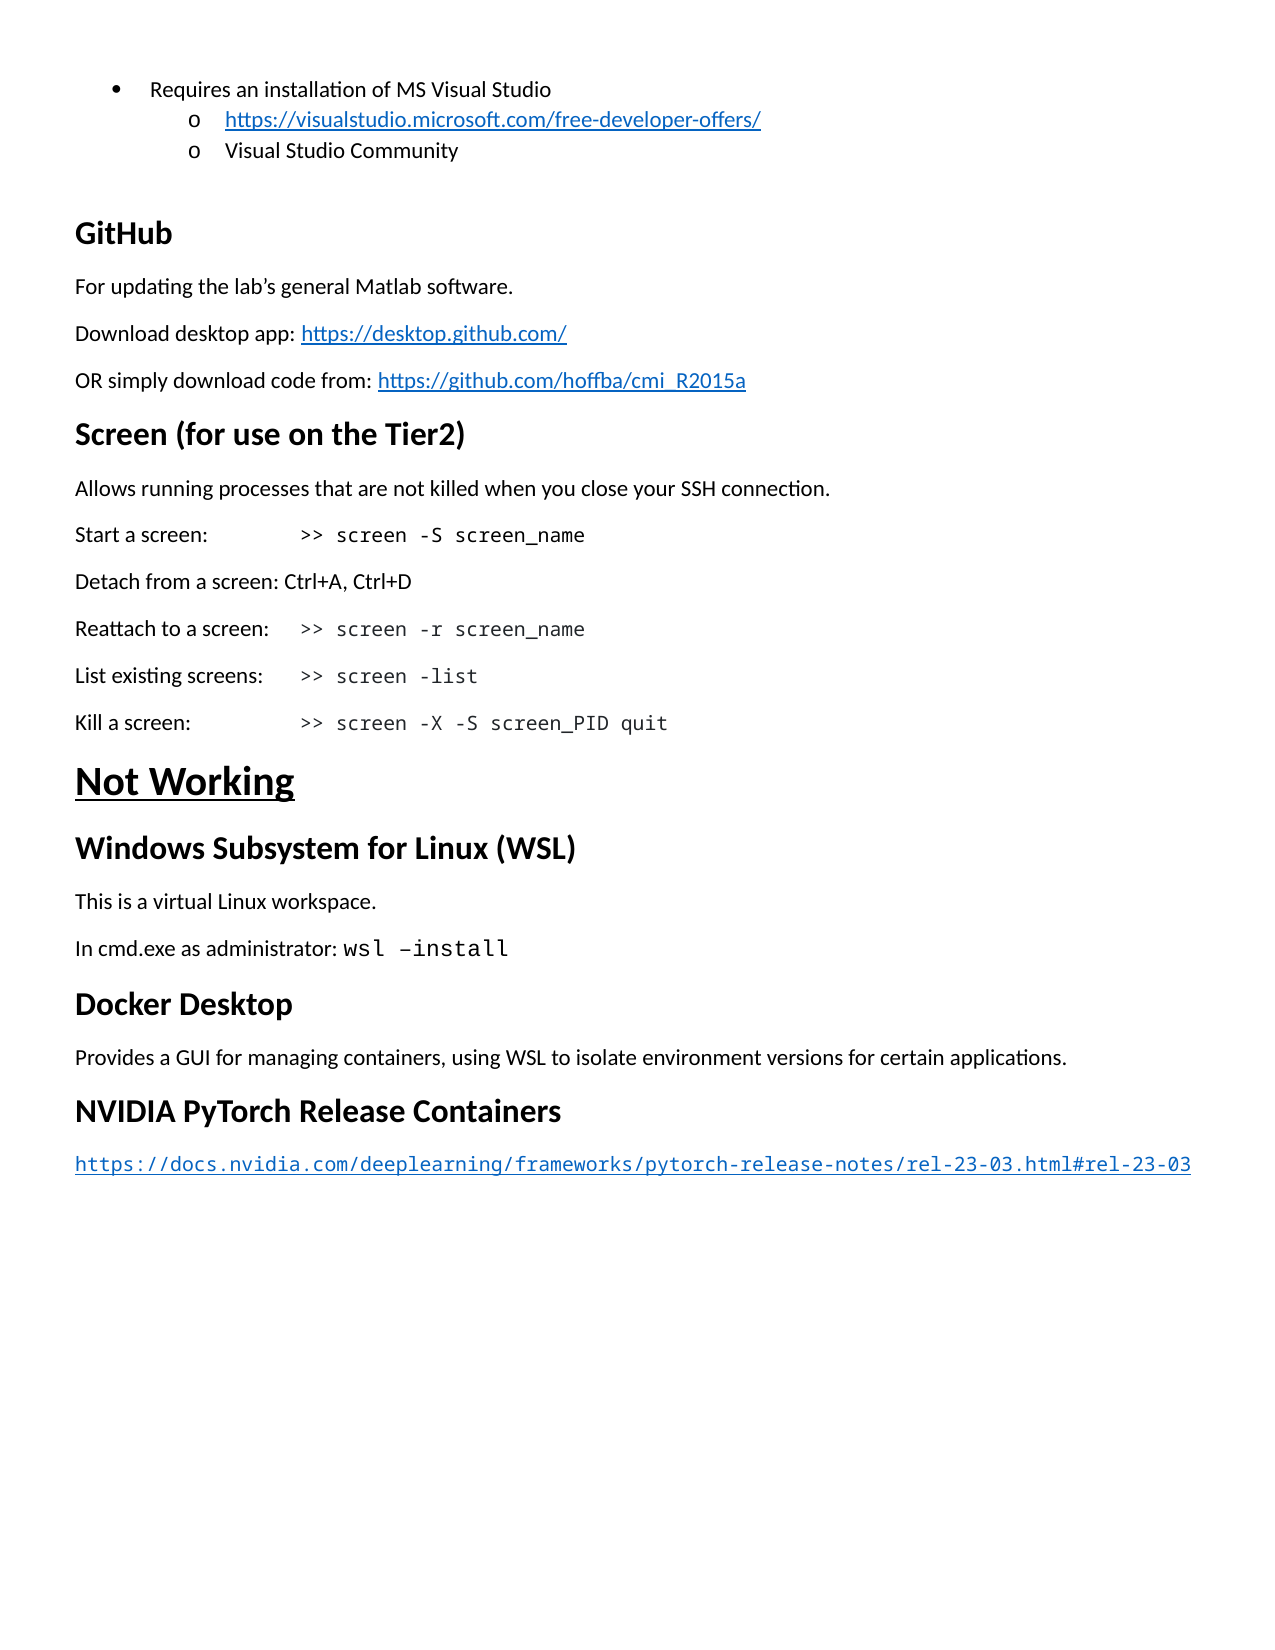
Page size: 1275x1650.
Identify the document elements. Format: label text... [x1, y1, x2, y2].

text Detach from a screen: Ctrl+A, Ctrl+D [75, 567, 1200, 596]
text Download desktop app: https://desktop.github.com/ [75, 319, 1200, 347]
text Screen (for use on the Tier2) [75, 413, 1200, 454]
text Docker Desktop [75, 982, 1200, 1023]
text NVIDIA PyTorch Release Containers [75, 1090, 1200, 1131]
text Windows Subsystem for Linux (WSL) [75, 827, 1200, 868]
text https://docs.nvidia.com/deeplearning/frameworks/pytorch-release-notes/rel-23-03.html#rel-23-03 [75, 1151, 1200, 1178]
list Visual Studio Community [187, 137, 1200, 166]
text OR simply download code from: https://github.com/hoffba/cmi_R2015a [75, 366, 1200, 394]
text In cmd.exe as administrator: wsl –install [75, 934, 1200, 963]
text Start a screen: >> screen -S screen_name [75, 521, 1200, 549]
text Not Working [75, 755, 1200, 806]
text Kill a screen: >> screen -X -S screen_PID quit [75, 708, 1200, 736]
text Reattach to a screen: >> screen -r screen_name [75, 614, 1200, 642]
text This is a virtual Linux workspace. [75, 887, 1200, 916]
list Requires an installation of MS Visual Studio [112, 75, 1200, 103]
list https://visualstudio.microsoft.com/free-developer-offers/ [187, 105, 1200, 134]
text GitHub [75, 212, 1200, 252]
text Allows running processes that are not killed when you close your SSH connection. [75, 474, 1200, 502]
text Provides a GUI for managing containers, using WSL to isolate environment versions for certain applications. [75, 1043, 1200, 1071]
text For updating the lab’s general Matlab software. [75, 272, 1200, 300]
text List existing screens: >> screen -list [75, 661, 1200, 689]
